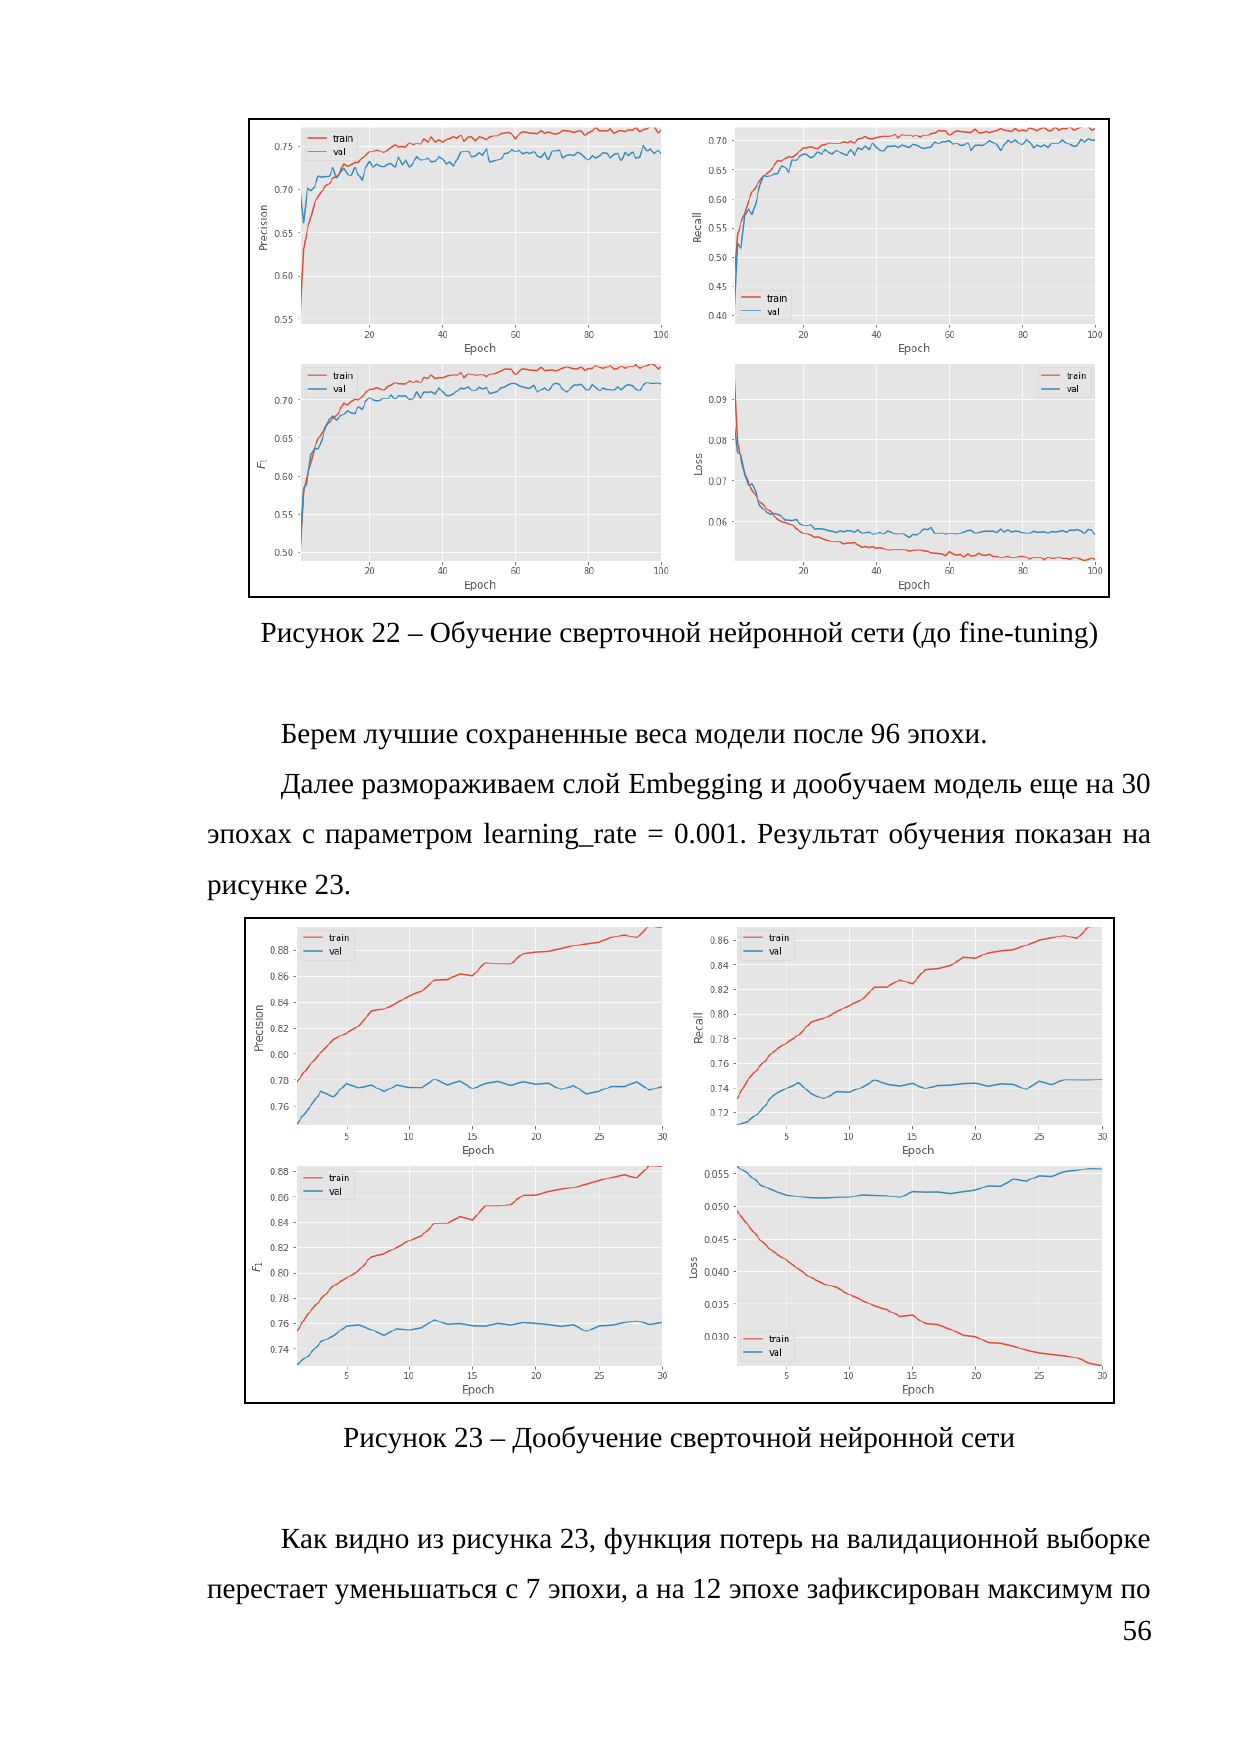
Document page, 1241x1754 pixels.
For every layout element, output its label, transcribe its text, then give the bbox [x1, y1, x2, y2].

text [207, 1521, 1152, 1605]
text Рисунок 22 – Обучение сверточной нейронной сети (до fine-tuning) [207, 615, 1152, 649]
picture [250, 120, 1108, 596]
text Рисунок 23 – Дообучение сверточной нейронной сети [207, 1421, 1152, 1454]
text Берем лучшие сохраненные веса модели после 96 эпохи. [207, 716, 1152, 749]
text Далее размораживаем слой Embegging и дообучаем модель еще на 30 эпохах с параметром learning_rate = 0.001. Результат обучения показан на рисунке 23. [207, 766, 1152, 900]
picture [246, 919, 1113, 1402]
